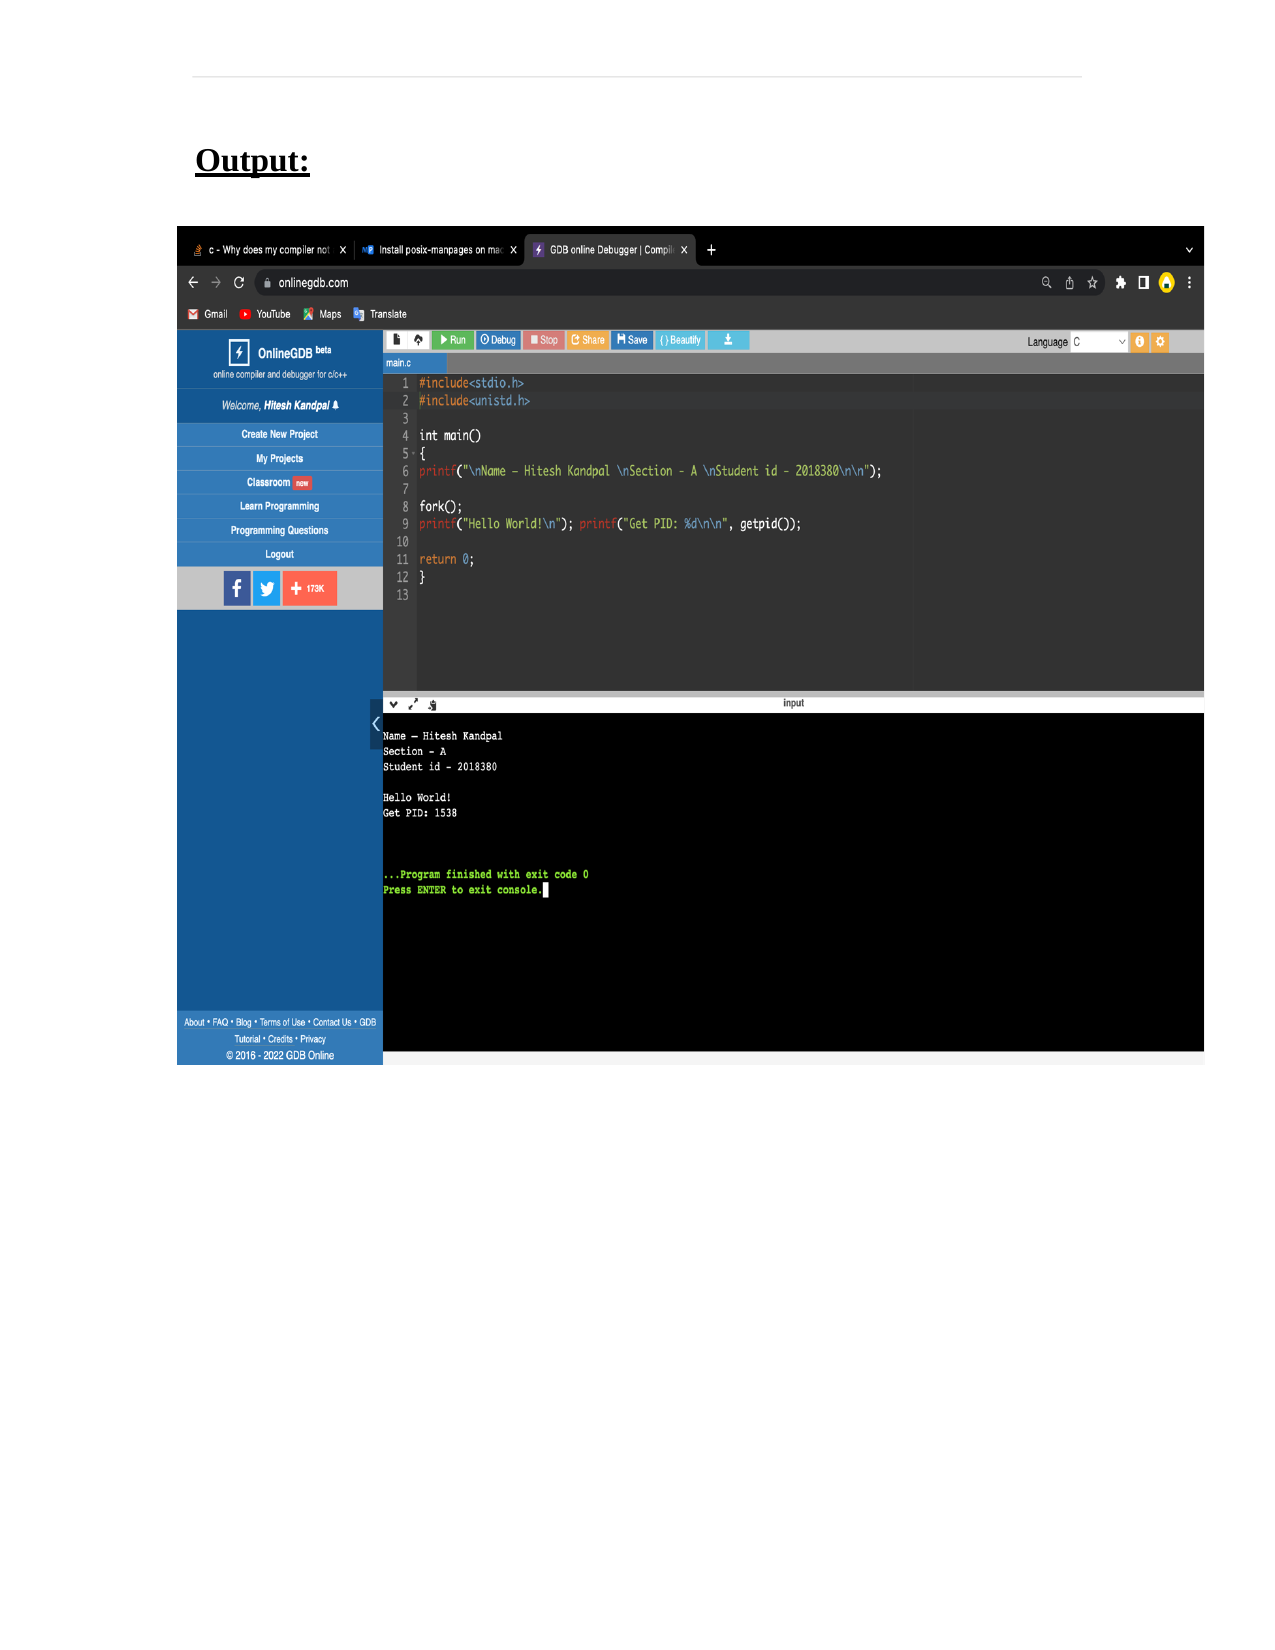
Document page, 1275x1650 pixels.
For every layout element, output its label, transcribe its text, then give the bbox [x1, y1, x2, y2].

picture [177, 226, 1205, 1065]
text Output: [195, 140, 1204, 178]
